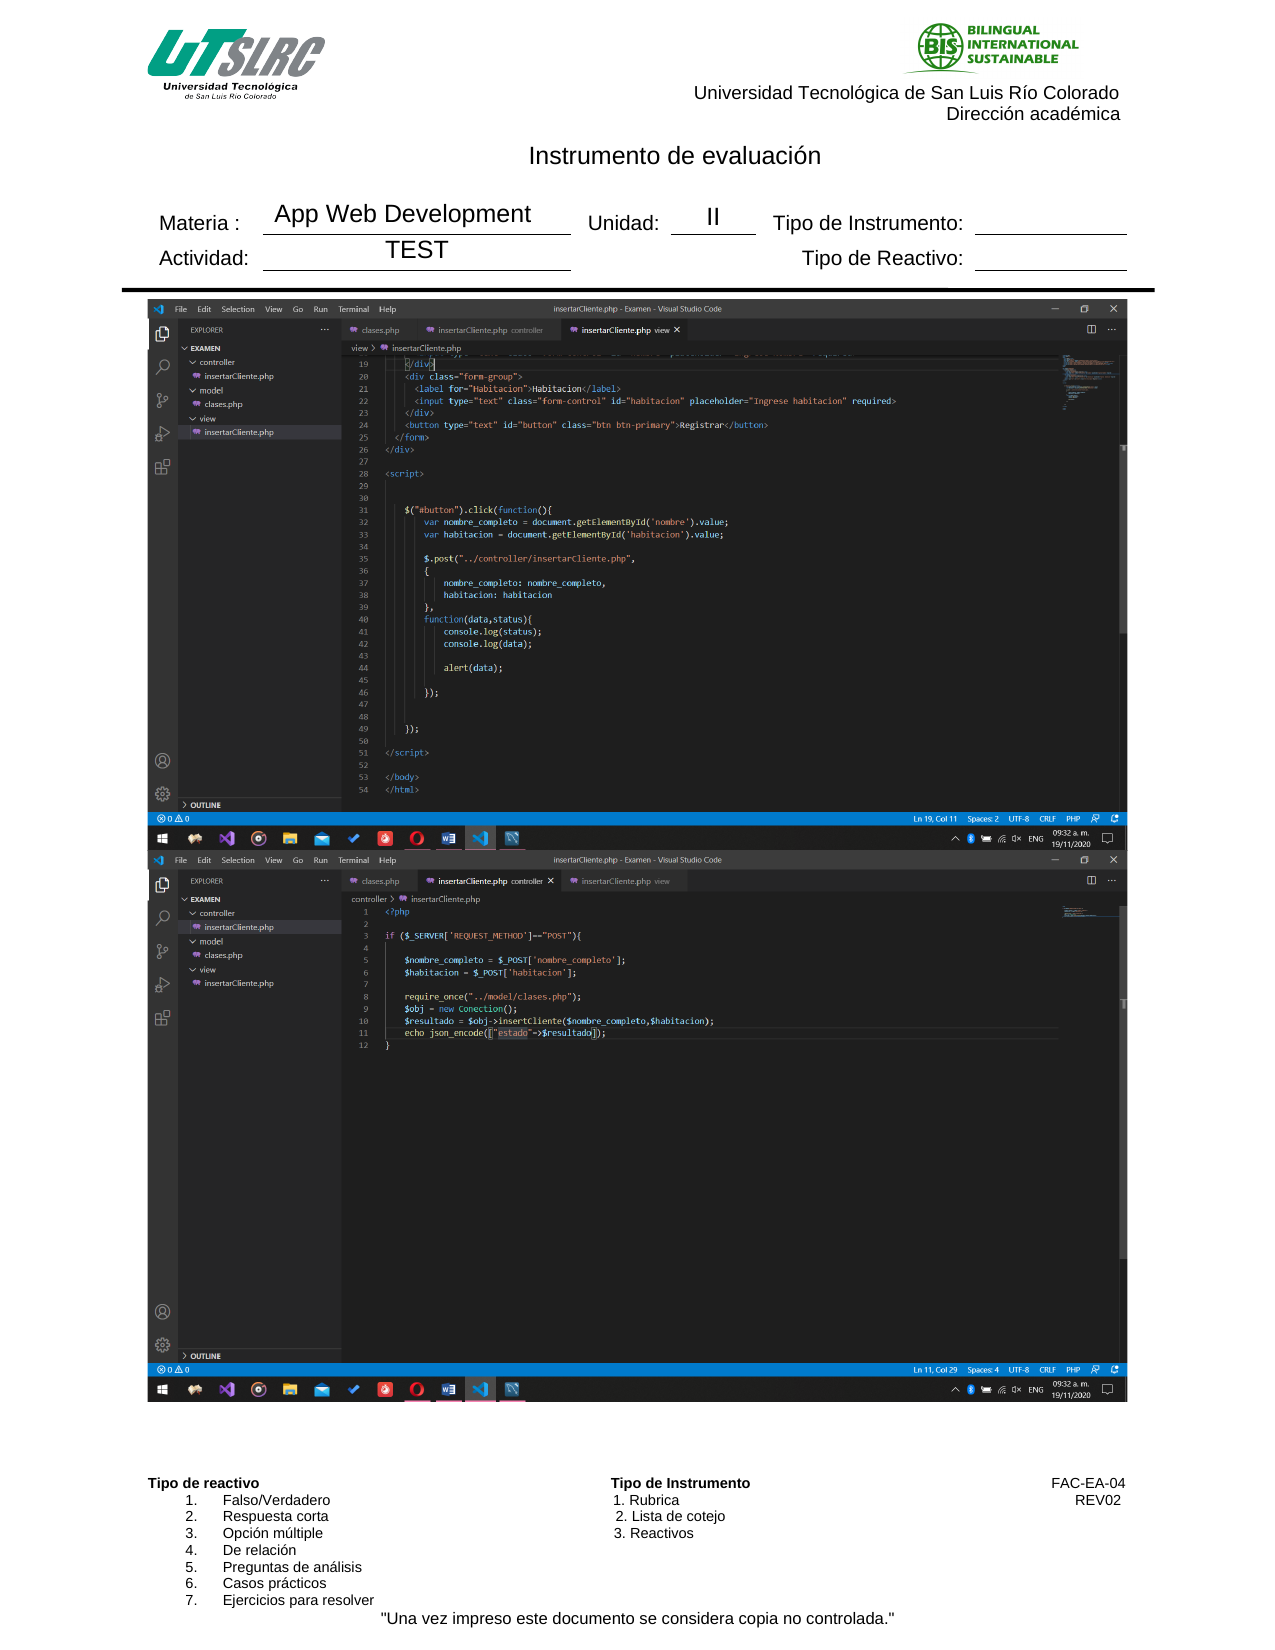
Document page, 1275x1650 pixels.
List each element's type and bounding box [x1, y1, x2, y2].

picture [147, 299, 1128, 1402]
picture [147, 29, 325, 99]
picture [900, 17, 1085, 79]
